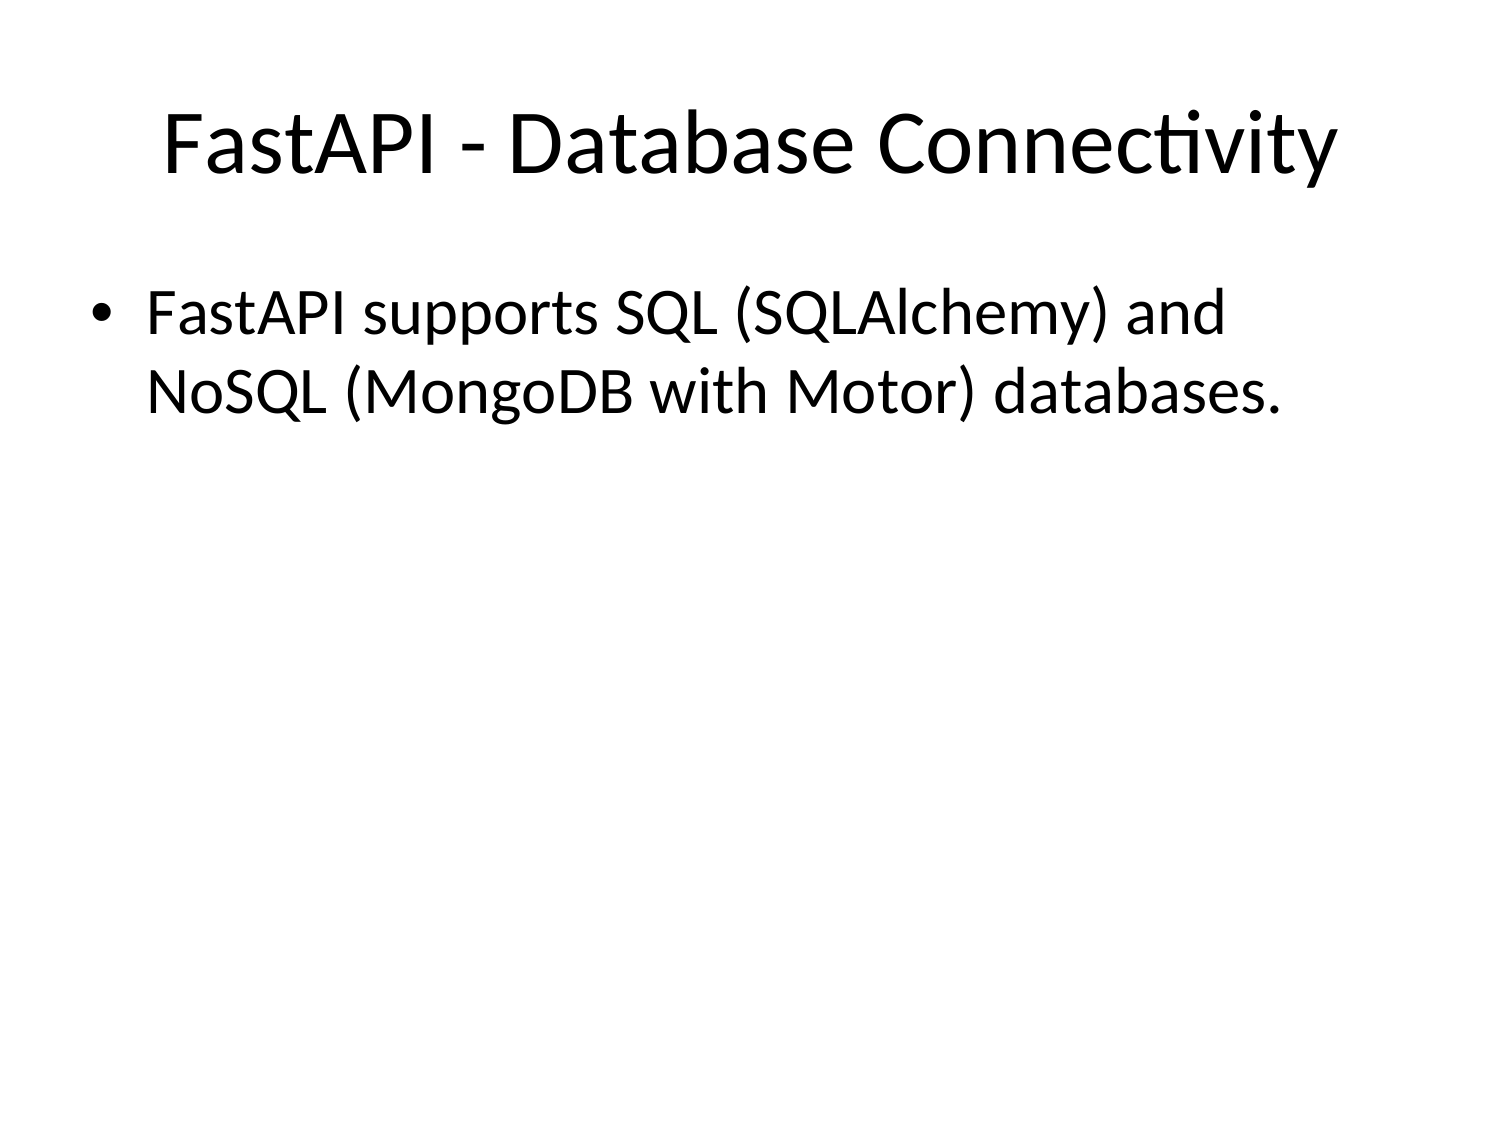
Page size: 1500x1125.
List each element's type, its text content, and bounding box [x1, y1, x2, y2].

list FastAPI supports SQL (SQLAlchemy) and NoSQL (MongoDB with Motor) databases. [90, 270, 1283, 430]
subtitle FastAPI - Database Connectivity [162, 92, 1481, 194]
